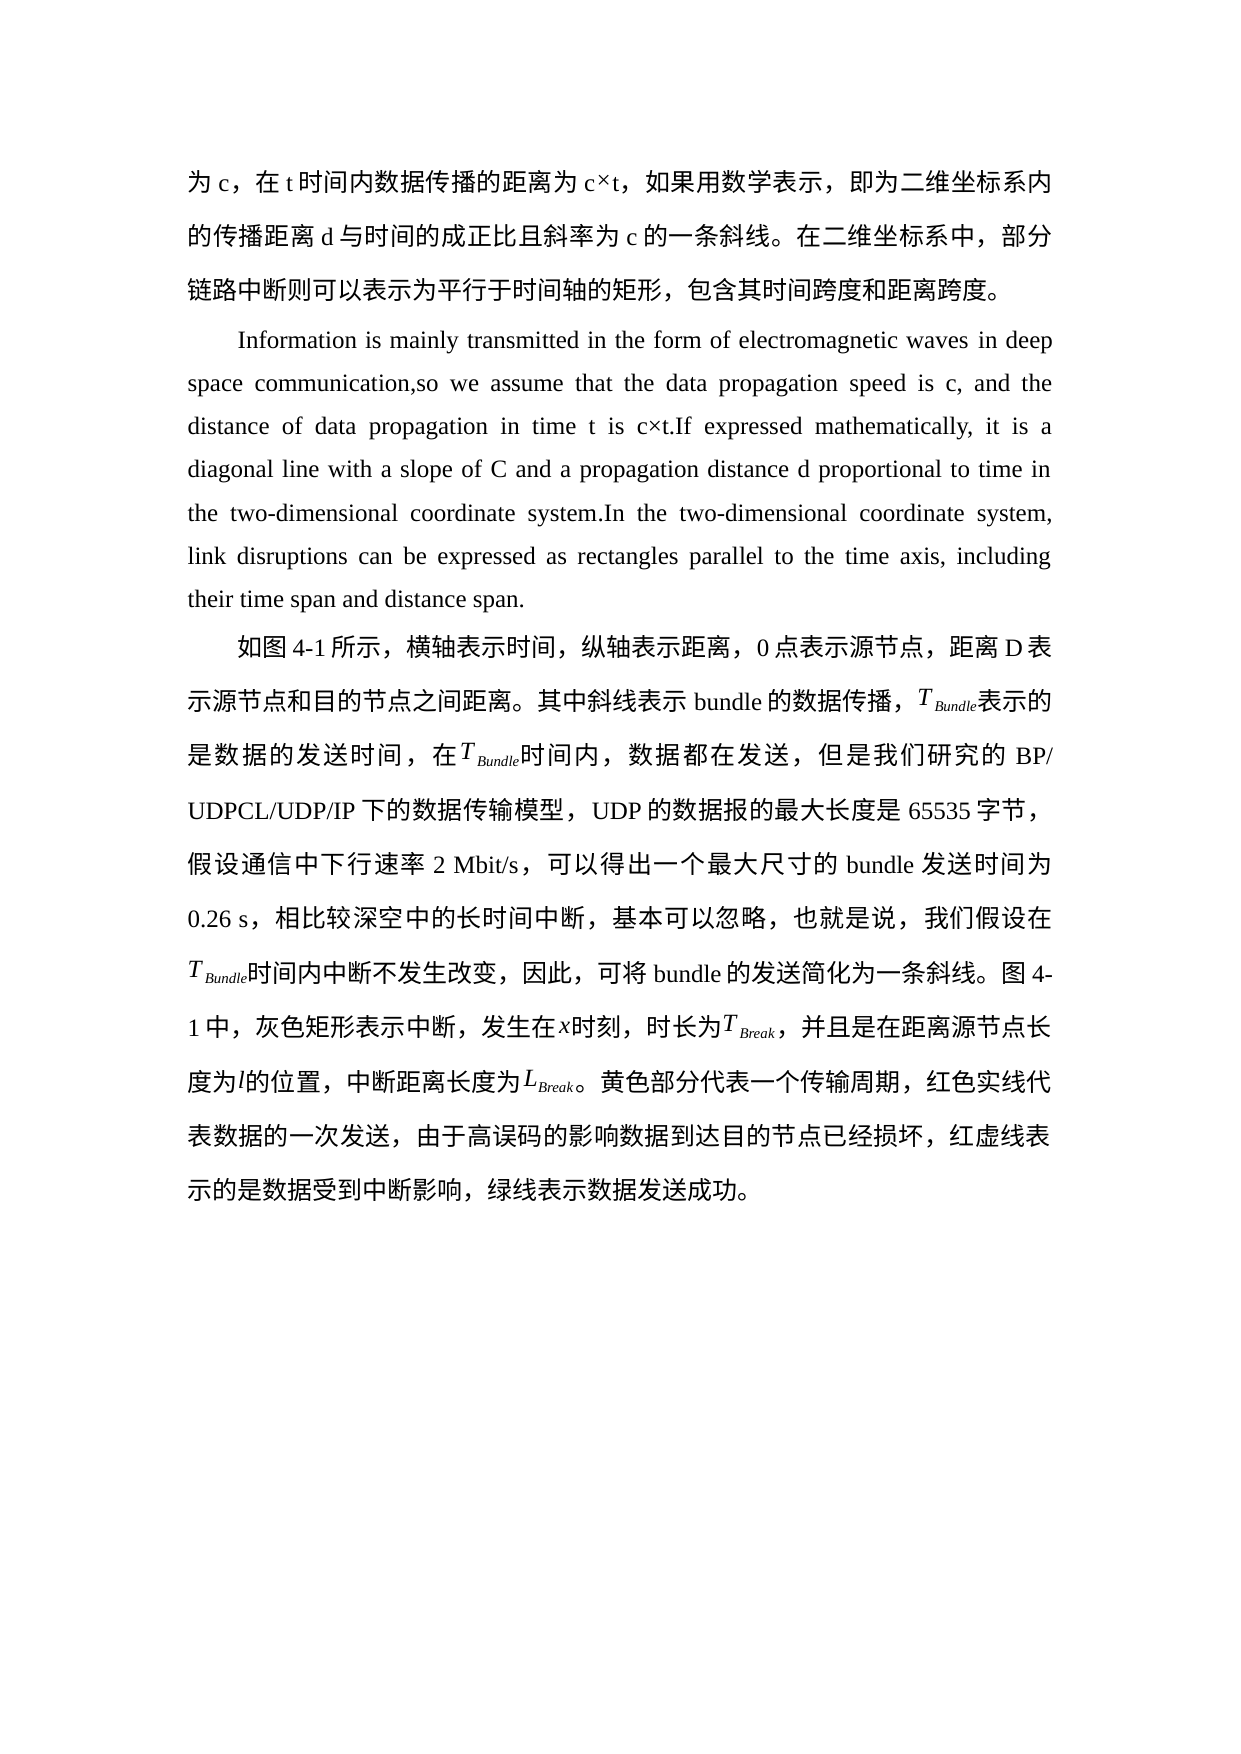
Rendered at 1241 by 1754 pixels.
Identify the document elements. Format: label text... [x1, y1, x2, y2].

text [187, 162, 1053, 307]
text Information is mainly transmitted in the form of electromagnetic waves in deep space communication,so we assume that the data propagation speed is c, and the distance of data propagation in time t is c×t.If expressed mathematically, it is a diagonal line with a slope of C and a propagation distance d proportional to time in the two-dimensional coordinate system.In the two-dimensional coordinate system, link disruptions can be expressed as rectangles parallel to the time axis, including their time span and distance span. [187, 325, 1053, 613]
text 如图4-1所示，横轴表示时间，纵轴表示距离，0点表示源节点，距离D表示源节点和目的节点之间距离。其中斜线表示bundle的数据传播，表示的是数据的发送时间，在时间内，数据都在发送，但是我们研究的BP/UDPCL/UDP/IP下的数据传输模型，UDP的数据报的最大长度是65535字节，假设通信中下行速率2 Mbit/s，可以得出一个最大尺寸的bundle发送时间为0.26 s，相比较深空中的长时间中断，基本可以忽略，也就是说，我们假设在时间内中断不发生改变，因此，可将bundle的发送简化为一条斜线。图4-1中，灰色矩形表示中断，发生在时刻，时长为，并且是在距离源节点长度为的位置，中断距离长度为。黄色部分代表一个传输周期，红色实线代表数据的一次发送，由于高误码的影响数据到达目的节点已经损坏，红虚线表示的是数据受到中断影响，绿线表示数据发送成功。 [187, 627, 1053, 1207]
